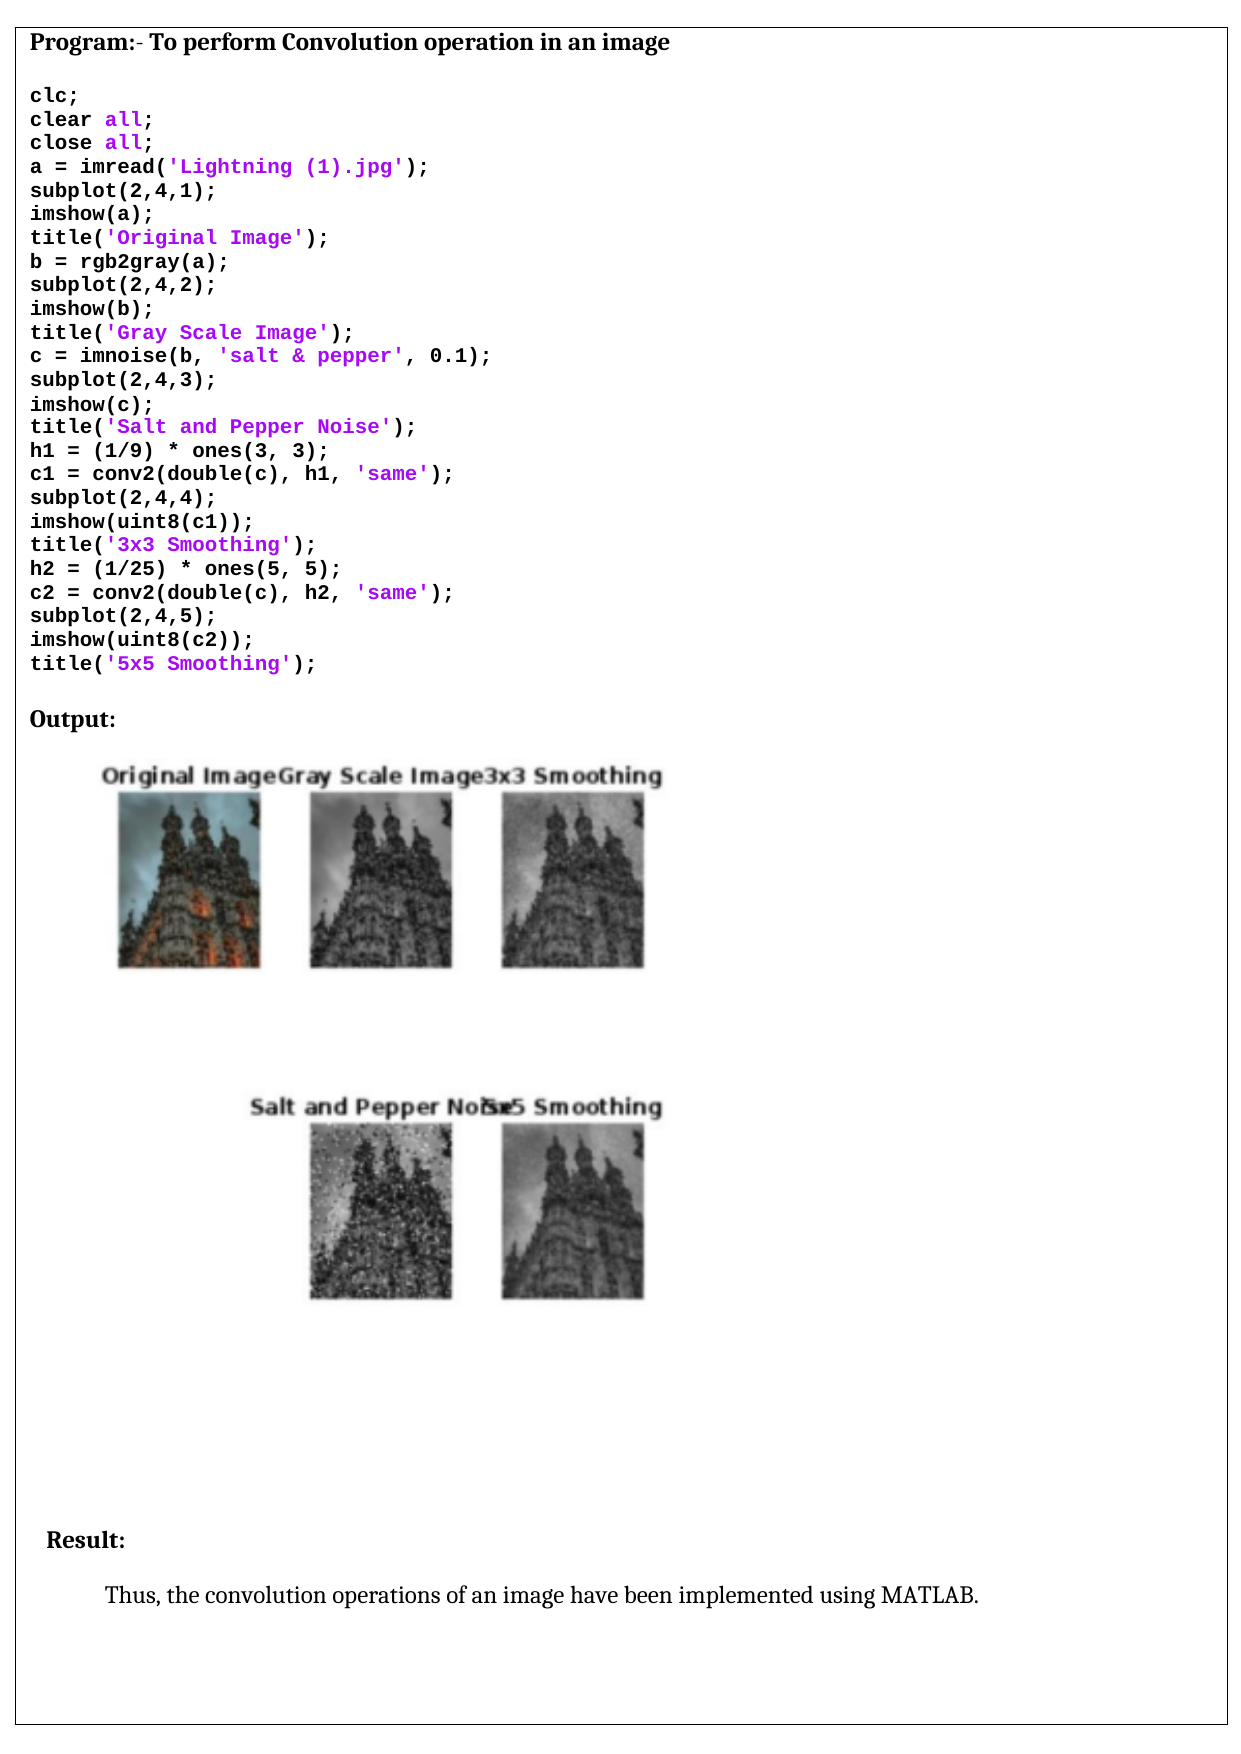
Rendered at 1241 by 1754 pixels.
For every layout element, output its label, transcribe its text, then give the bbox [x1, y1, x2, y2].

text Result: [29, 1526, 1227, 1554]
picture [96, 758, 686, 1319]
text Thus, the convolution operations of an image have been implemented using MATLAB. [104, 1581, 1227, 1609]
text clear all; close all; [29, 109, 156, 156]
text clc; [29, 85, 1227, 109]
text title('Gray Scale Image'); [29, 322, 1227, 345]
text c1 = conv2(double(c), h1, 'same'); subplot(2,4,4); [29, 463, 455, 511]
text imshow(uint8(c2)); title('5x5 Smoothing'); [29, 629, 318, 676]
text title('Salt and Pepper Noise'); h1 = (1/9) * ones(3, 3); [29, 416, 418, 463]
text c2 = conv2(double(c), h2, 'same'); subplot(2,4,5); [29, 582, 455, 629]
text imshow(c); [29, 393, 1227, 416]
text imshow(a); title('Original Image'); b = rgb2gray(a); subplot(2,4,2); imshow(b); [29, 203, 331, 322]
subtitle Output: [29, 705, 1227, 734]
text c = imnoise(b, 'salt & pepper', 0.1); subplot(2,4,3); [29, 345, 615, 393]
subtitle Program:- To perform Convolution operation in an image [29, 28, 1227, 56]
text a = imread('Lightning (1).jpg'); subplot(2,4,1); [29, 156, 431, 203]
text imshow(uint8(c1)); title('3x3 Smoothing'); h2 = (1/25) * ones(5, 5); [29, 511, 343, 582]
